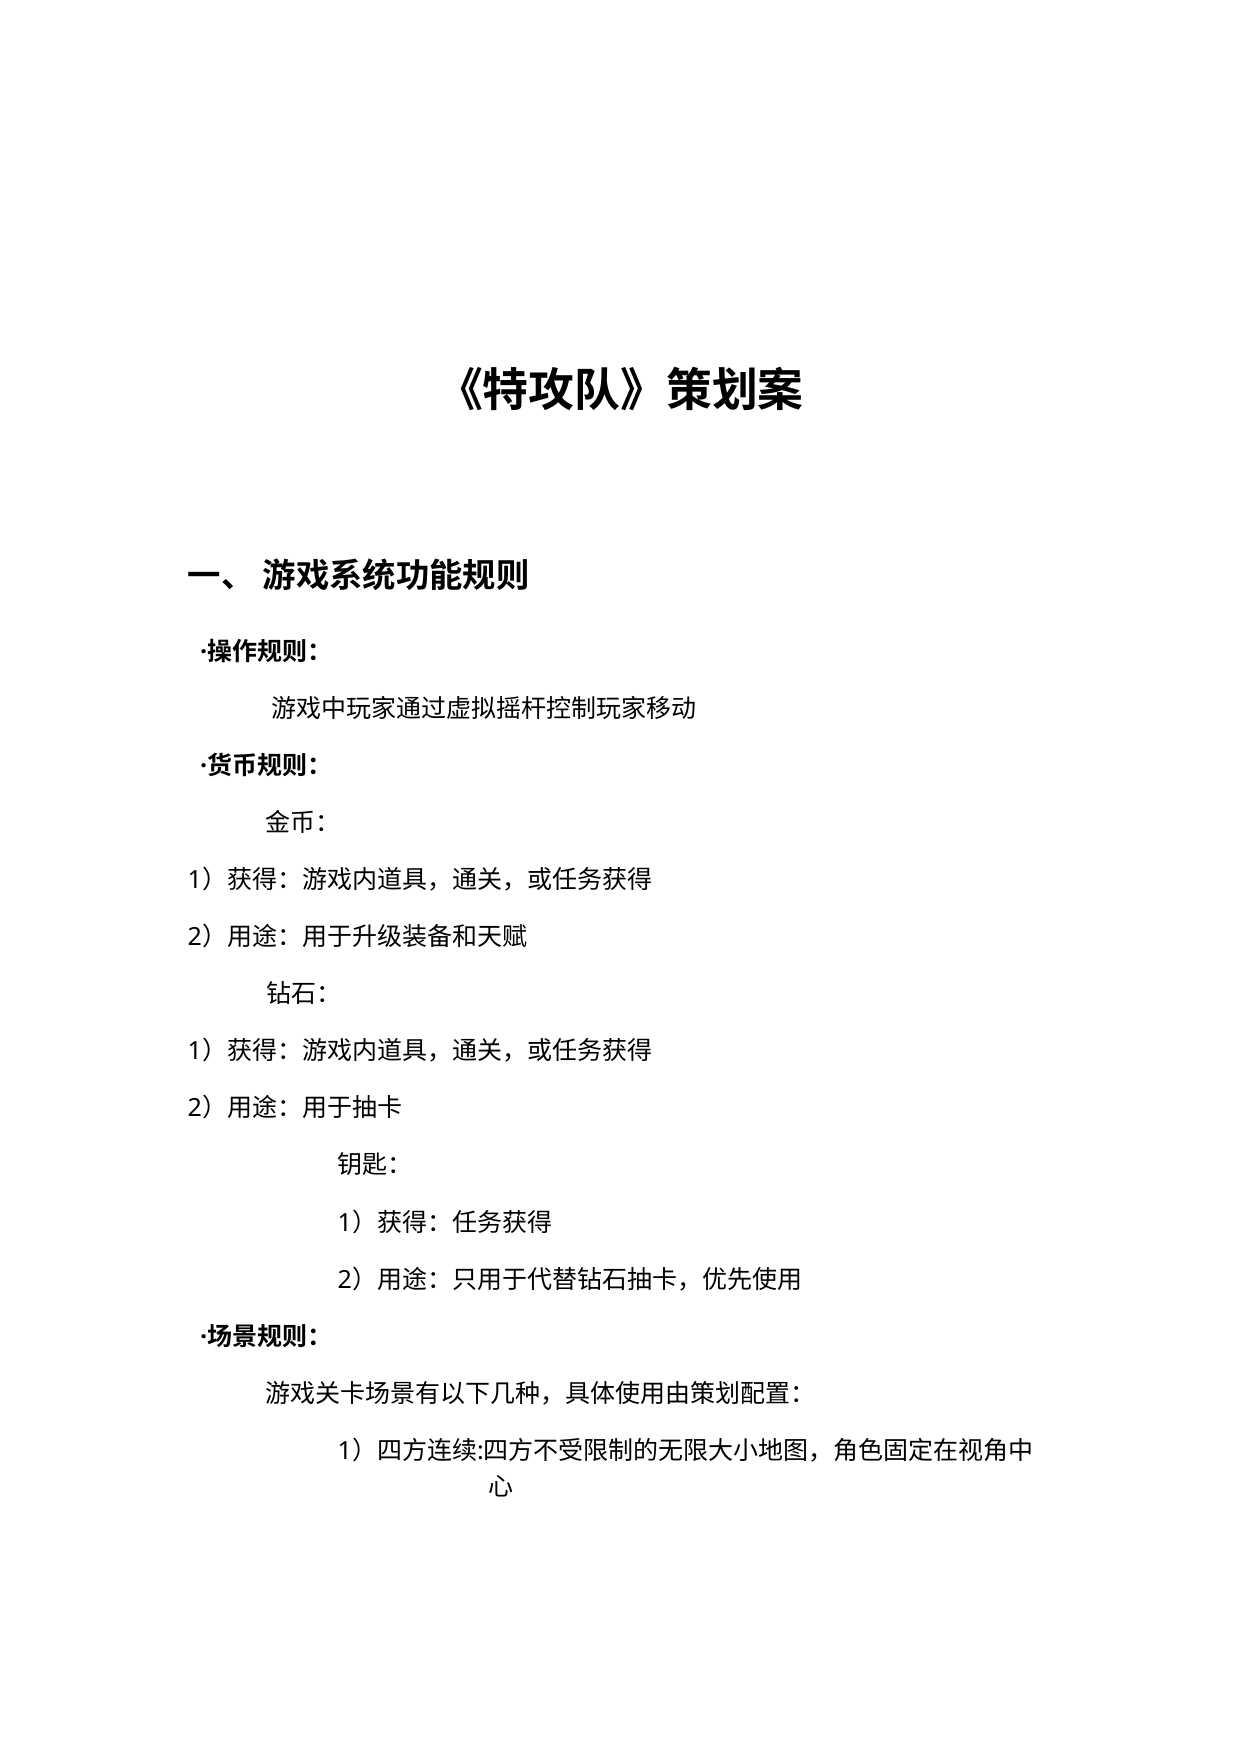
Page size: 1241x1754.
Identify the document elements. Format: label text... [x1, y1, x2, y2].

text 金币： [187, 802, 1053, 839]
list 用途：只用于代替钻石抽卡，优先使用 [337, 1259, 1053, 1295]
text 钻石： [188, 974, 1053, 1010]
text 游戏关卡场景有以下几种，具体使用由策划配置： [187, 1373, 1053, 1409]
text ·场景规则： [187, 1316, 1053, 1352]
text ·操作规则： [187, 631, 1053, 667]
list 四方连续:四方不受限制的无限大小地图，角色固定在视角中心 [337, 1430, 1053, 1503]
list 用途：用于升级装备和天赋 [187, 917, 1053, 953]
text ·货币规则： [187, 745, 1053, 782]
subtitle 游戏系统功能规则 [187, 549, 1053, 597]
text 游戏中玩家通过虚拟摇杆控制玩家移动 [187, 688, 1053, 724]
list 钥匙： [337, 1145, 1053, 1181]
list 获得：游戏内道具，通关，或任务获得 [187, 1031, 1053, 1067]
list 获得：游戏内道具，通关，或任务获得 [187, 859, 1053, 896]
list 获得：任务获得 [337, 1202, 1053, 1238]
subtitle 《特攻队》策划案 [187, 197, 1053, 420]
list 用途：用于抽卡 [187, 1088, 1053, 1124]
